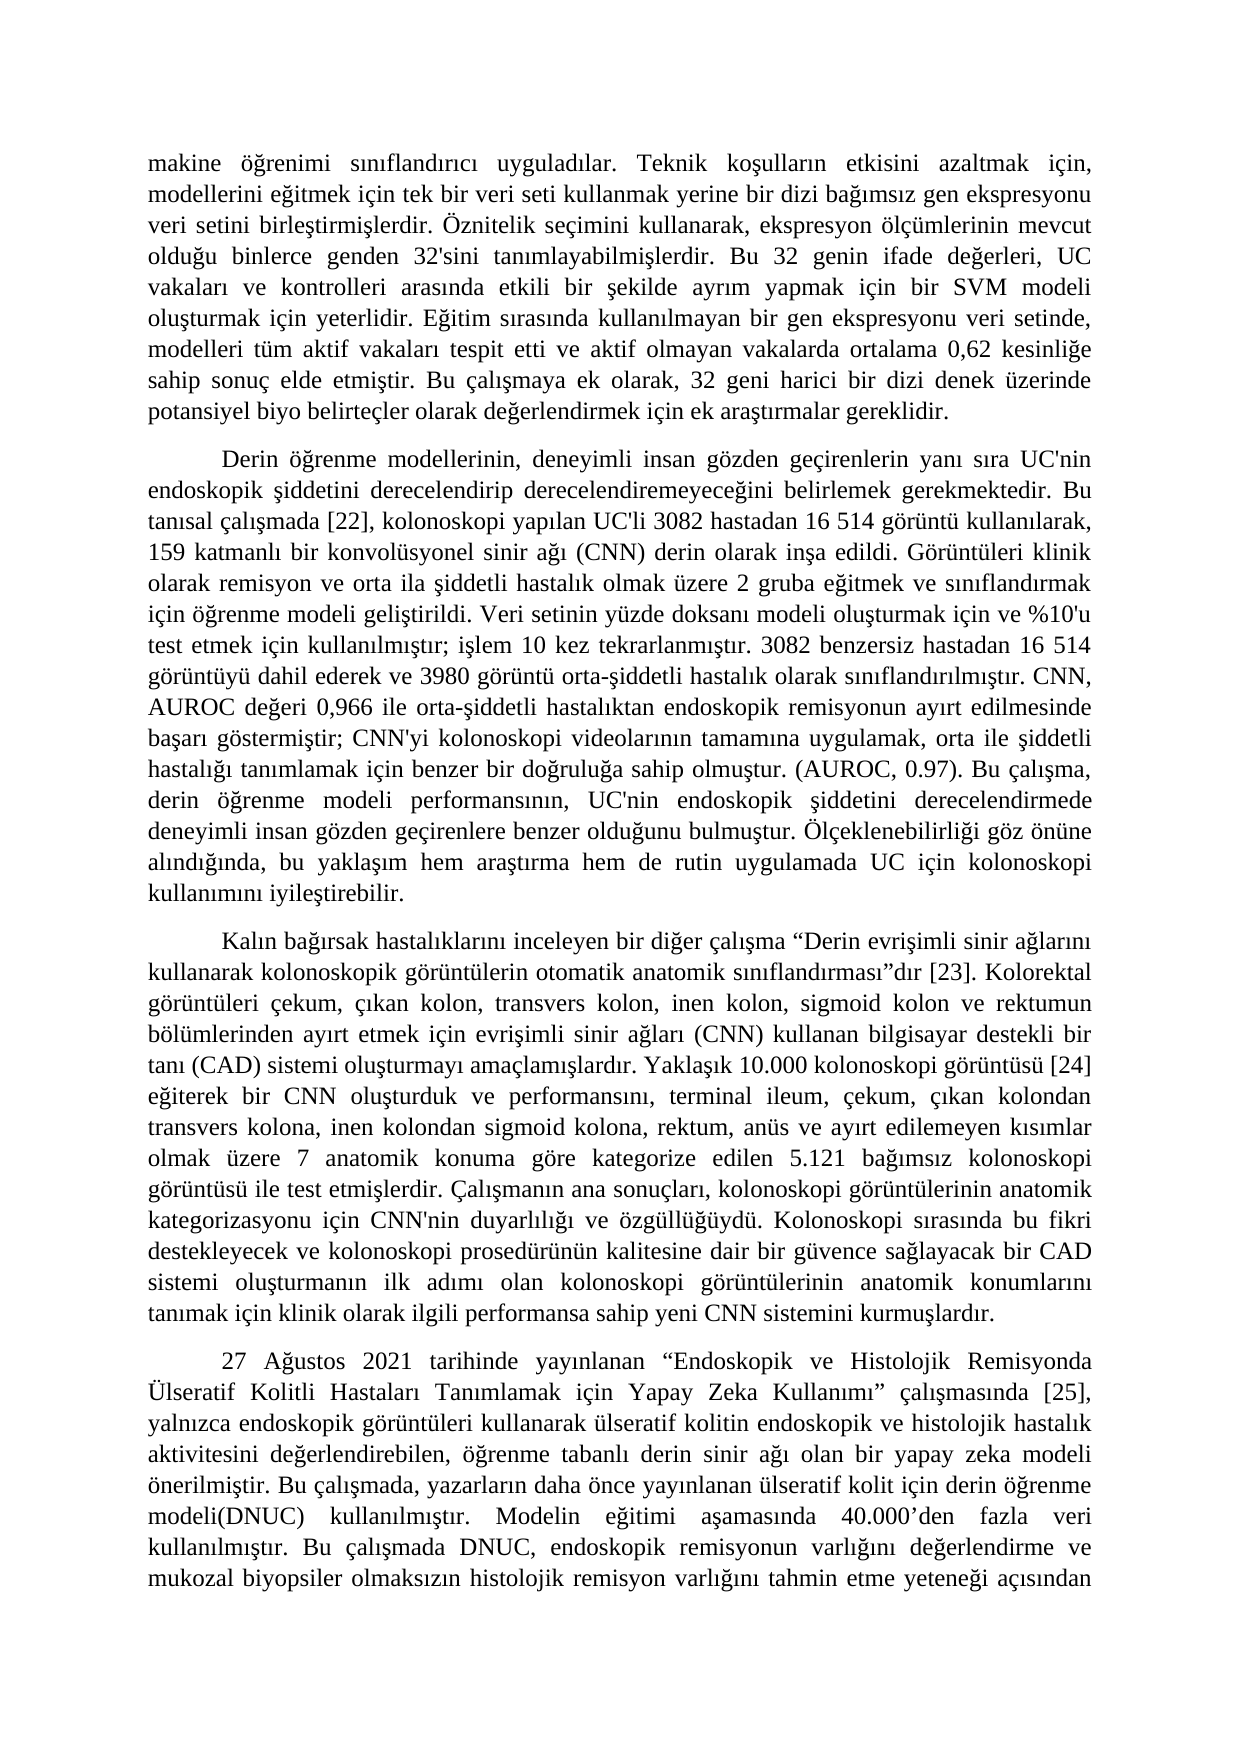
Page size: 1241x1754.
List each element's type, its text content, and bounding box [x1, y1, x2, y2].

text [148, 148, 1093, 425]
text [148, 1346, 1093, 1592]
text Kalın bağırsak hastalıklarını inceleyen bir diğer çalışma “Derin evrişimli sinir ağlarını kullanarak kolonoskopik görüntülerin otomatik anatomik sınıflandırması”dır [23]. Kolorektal görüntüleri çekum, çıkan kolon, transvers kolon, inen kolon, sigmoid kolon ve rektumun bölümlerinden ayırt etmek için evrişimli sinir ağları (CNN) kullanan bilgisayar destekli bir tanı (CAD) sistemi oluşturmayı amaçlamışlardır. Yaklaşık 10.000 kolonoskopi görüntüsü [24] eğiterek bir CNN oluşturduk ve performansını, terminal ileum, çekum, çıkan kolondan transvers kolona, ​​inen kolondan sigmoid kolona, rektum, anüs ve ayırt edilemeyen kısımlar olmak üzere 7 anatomik konuma göre kategorize edilen 5.121 bağımsız kolonoskopi görüntüsü ile test etmişlerdir. Çalışmanın ana sonuçları, kolonoskopi görüntülerinin anatomik kategorizasyonu için CNN'nin duyarlılığı ve özgüllüğüydü. Kolonoskopi sırasında bu fikri destekleyecek ve kolonoskopi prosedürünün kalitesine dair bir güvence sağlayacak bir CAD sistemi oluşturmanın ilk adımı olan kolonoskopi görüntülerinin anatomik konumlarını tanımak için klinik olarak ilgili performansa sahip yeni CNN sistemini kurmuşlardır. [148, 926, 1093, 1327]
text Derin öğrenme modellerinin, deneyimli insan gözden geçirenlerin yanı sıra UC'nin endoskopik şiddetini derecelendirip derecelendiremeyeceğini belirlemek gerekmektedir. Bu tanısal çalışmada [22], kolonoskopi yapılan UC'li 3082 hastadan 16 514 görüntü kullanılarak, 159 katmanlı bir konvolüsyonel sinir ağı (CNN) derin olarak inşa edildi. Görüntüleri klinik olarak remisyon ve orta ila şiddetli hastalık olmak üzere 2 gruba eğitmek ve sınıflandırmak için öğrenme modeli geliştirildi. Veri setinin yüzde doksanı modeli oluşturmak için ve %10'u test etmek için kullanılmıştır; işlem 10 kez tekrarlanmıştır. 3082 benzersiz hastadan 16 514 görüntüyü dahil ederek ve 3980 görüntü orta-şiddetli hastalık olarak sınıflandırılmıştır. CNN, AUROC değeri 0,966 ile orta-şiddetli hastalıktan endoskopik remisyonun ayırt edilmesinde başarı göstermiştir; CNN'yi kolonoskopi videolarının tamamına uygulamak, orta ile şiddetli hastalığı tanımlamak için benzer bir doğruluğa sahip olmuştur. (AUROC, 0.97). Bu çalışma, derin öğrenme modeli performansının, UC'nin endoskopik şiddetini derecelendirmede deneyimli insan gözden geçirenlere benzer olduğunu bulmuştur. Ölçeklenebilirliği göz önüne alındığında, bu yaklaşım hem araştırma hem de rutin uygulamada UC için kolonoskopi kullanımını iyileştirebilir. [148, 444, 1093, 907]
